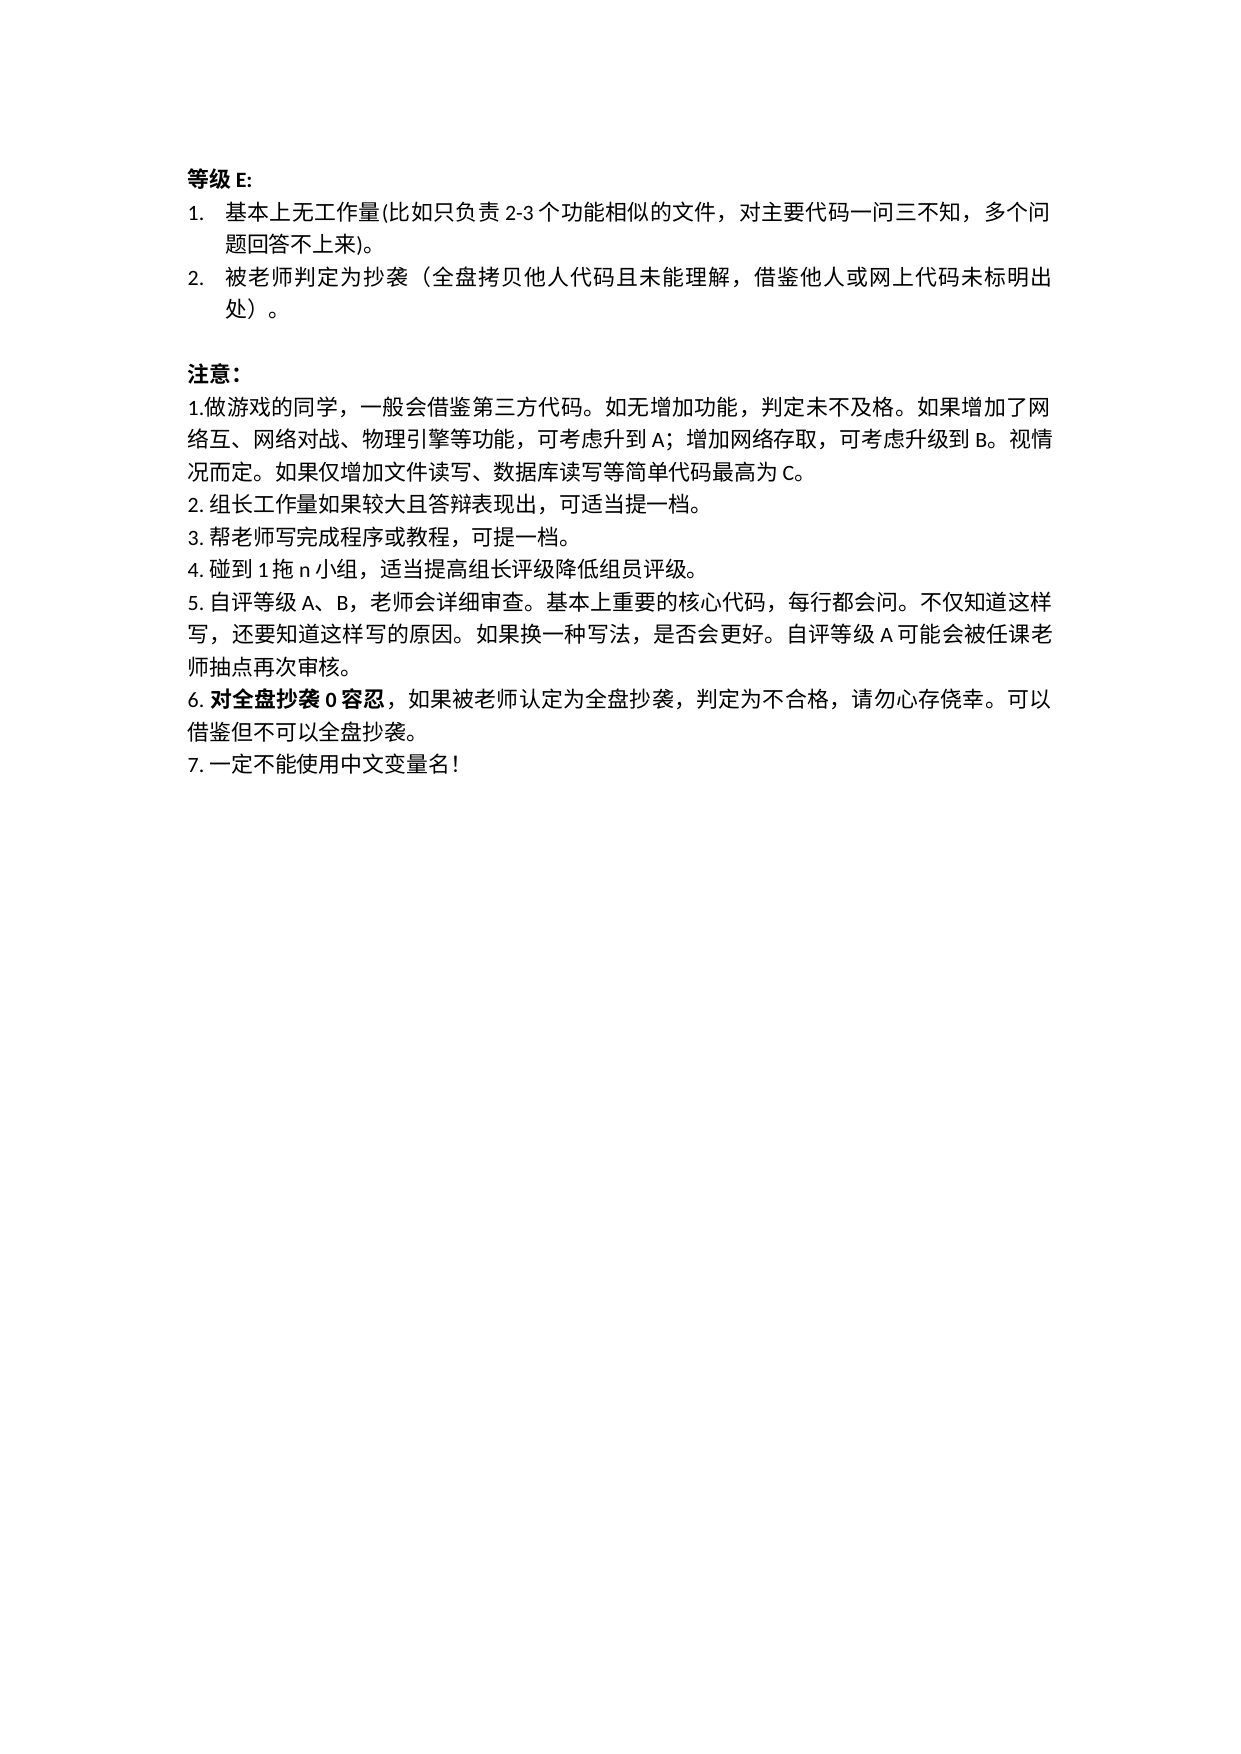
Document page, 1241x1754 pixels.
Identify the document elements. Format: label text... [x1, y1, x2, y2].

text 等级E: [187, 162, 1053, 194]
list 被老师判定为抄袭（全盘拷贝他人代码且未能理解，借鉴他人或网上代码未标明出处）。 [187, 259, 1053, 324]
text 注意： [187, 357, 1053, 389]
text 3. 帮老师写完成程序或教程，可提一档。 [187, 519, 1053, 552]
text 1.做游戏的同学，一般会借鉴第三方代码。如无增加功能，判定未不及格。如果增加了网络互、网络对战、物理引擎等功能，可考虑升到A；增加网络存取，可考虑升级到B。视情况而定。如果仅增加文件读写、数据库读写等简单代码最高为C。 [187, 389, 1053, 487]
list 基本上无工作量(比如只负责2-3个功能相似的文件，对主要代码一问三不知，多个问题回答不上来)。 [187, 194, 1053, 259]
text 6. 对全盘抄袭0容忍，如果被老师认定为全盘抄袭，判定为不合格，请勿心存侥幸。可以借鉴但不可以全盘抄袭。 [187, 682, 1053, 747]
text 4. 碰到1拖n小组，适当提高组长评级降低组员评级。 [187, 552, 1053, 584]
text 2. 组长工作量如果较大且答辩表现出，可适当提一档。 [187, 487, 1053, 519]
text 5. 自评等级A、B，老师会详细审查。基本上重要的核心代码，每行都会问。不仅知道这样写，还要知道这样写的原因。如果换一种写法，是否会更好。自评等级A可能会被任课老师抽点再次审核。 [187, 584, 1053, 682]
text 7. 一定不能使用中文变量名！ [187, 747, 1053, 779]
